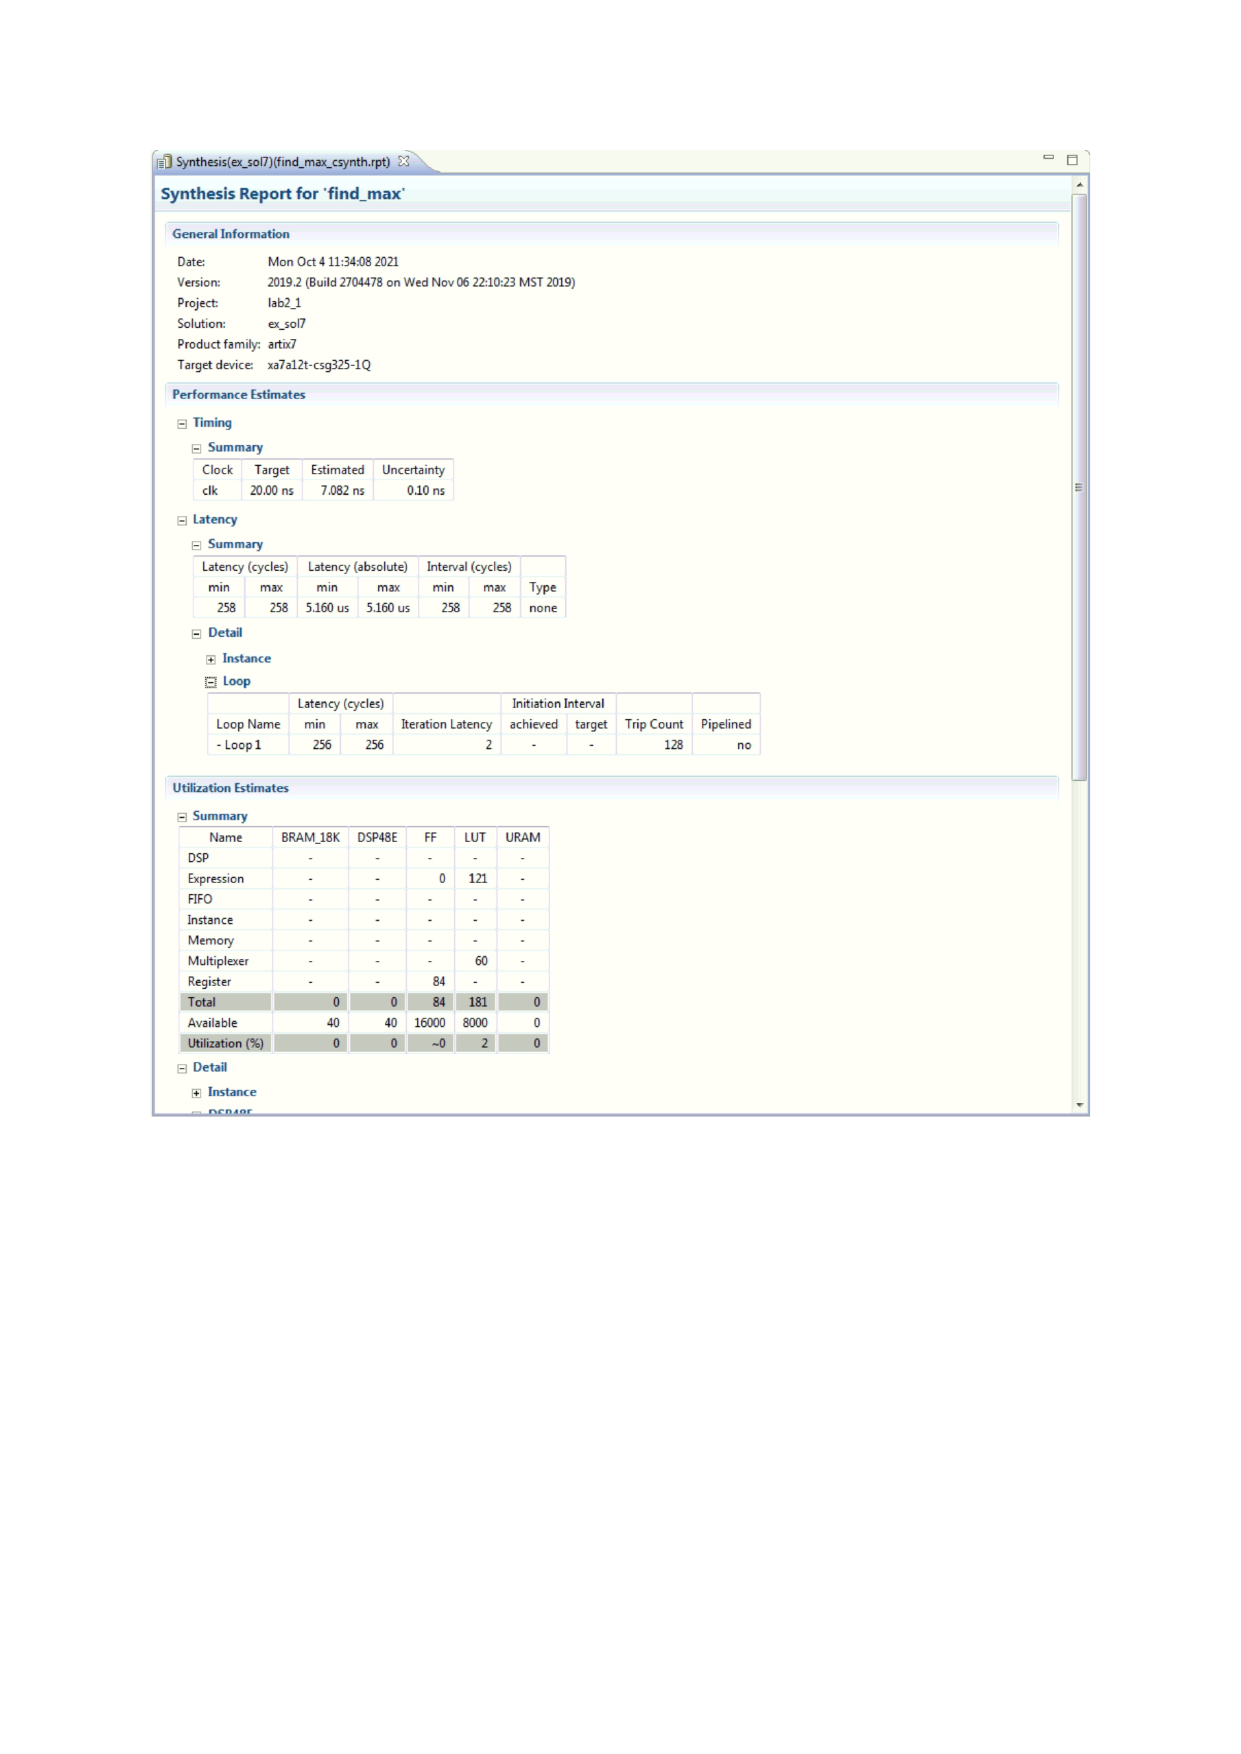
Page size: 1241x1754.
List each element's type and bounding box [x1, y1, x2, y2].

picture [150, 150, 1091, 1117]
